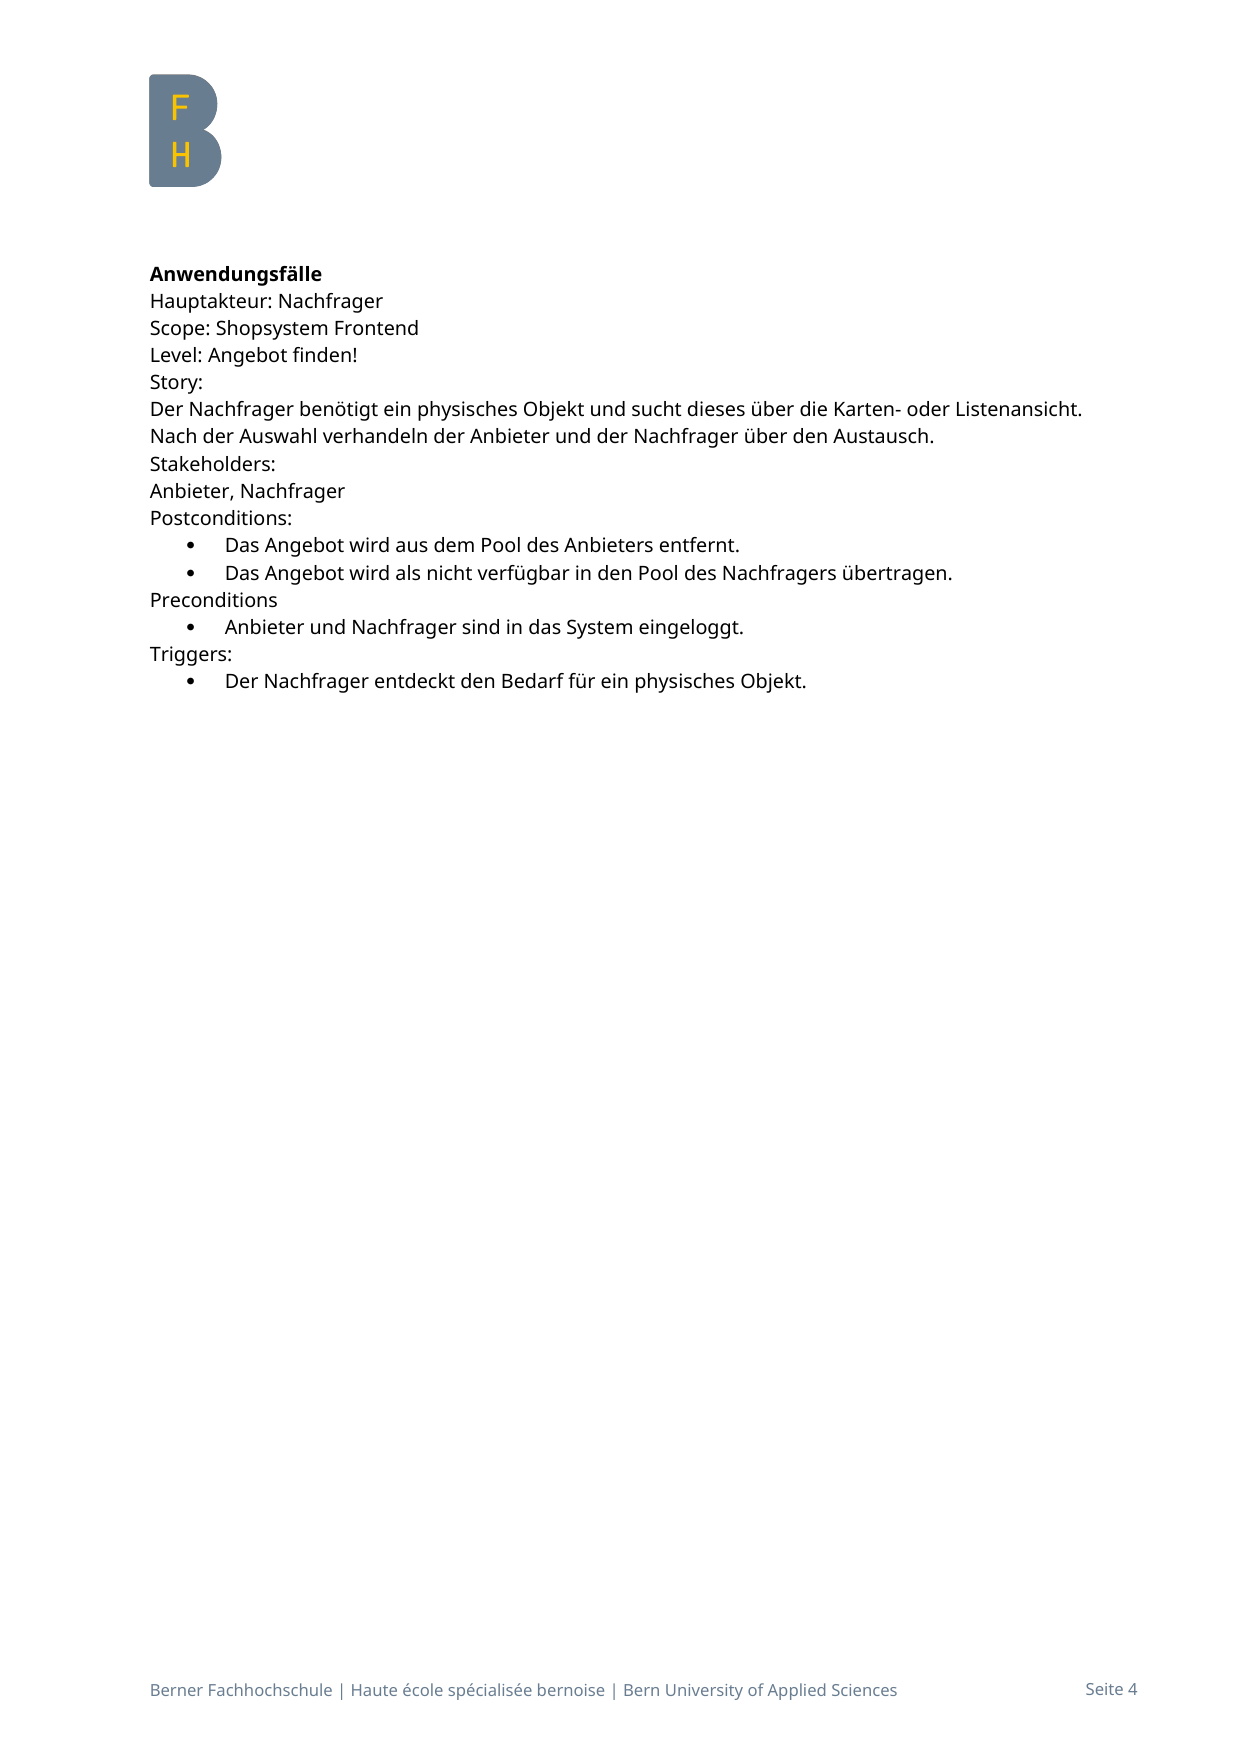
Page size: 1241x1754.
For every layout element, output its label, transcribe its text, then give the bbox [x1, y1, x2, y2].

text Preconditions [149, 586, 1136, 613]
text Postconditions: [149, 504, 1136, 531]
text Story: [149, 368, 1136, 395]
text Triggers: [149, 640, 1136, 667]
list Das Angebot wird aus dem Pool des Anbieters entfernt. [187, 532, 1136, 558]
list Der Nachfrager entdeckt den Bedarf für ein physisches Objekt. [187, 667, 1136, 694]
text Scope: Shopsystem Frontend [149, 314, 1136, 341]
text Stakeholders: [149, 450, 1136, 477]
subtitle Anwendungsfälle [149, 260, 1136, 287]
text Hauptakteur: Nachfrager [149, 287, 1136, 314]
text Level: Angebot finden! [149, 341, 1136, 368]
text Der Nachfrager benötigt ein physisches Objekt und sucht dieses über die Karten- oder Listenansicht. Nach der Auswahl verhandeln der Anbieter und der Nachfrager über den Austausch. [149, 396, 1136, 450]
text Anbieter, Nachfrager [149, 477, 1136, 504]
list Das Angebot wird als nicht verfügbar in den Pool des Nachfragers übertragen. [187, 559, 1136, 586]
list Anbieter und Nachfrager sind in das System eingeloggt. [187, 613, 1136, 640]
